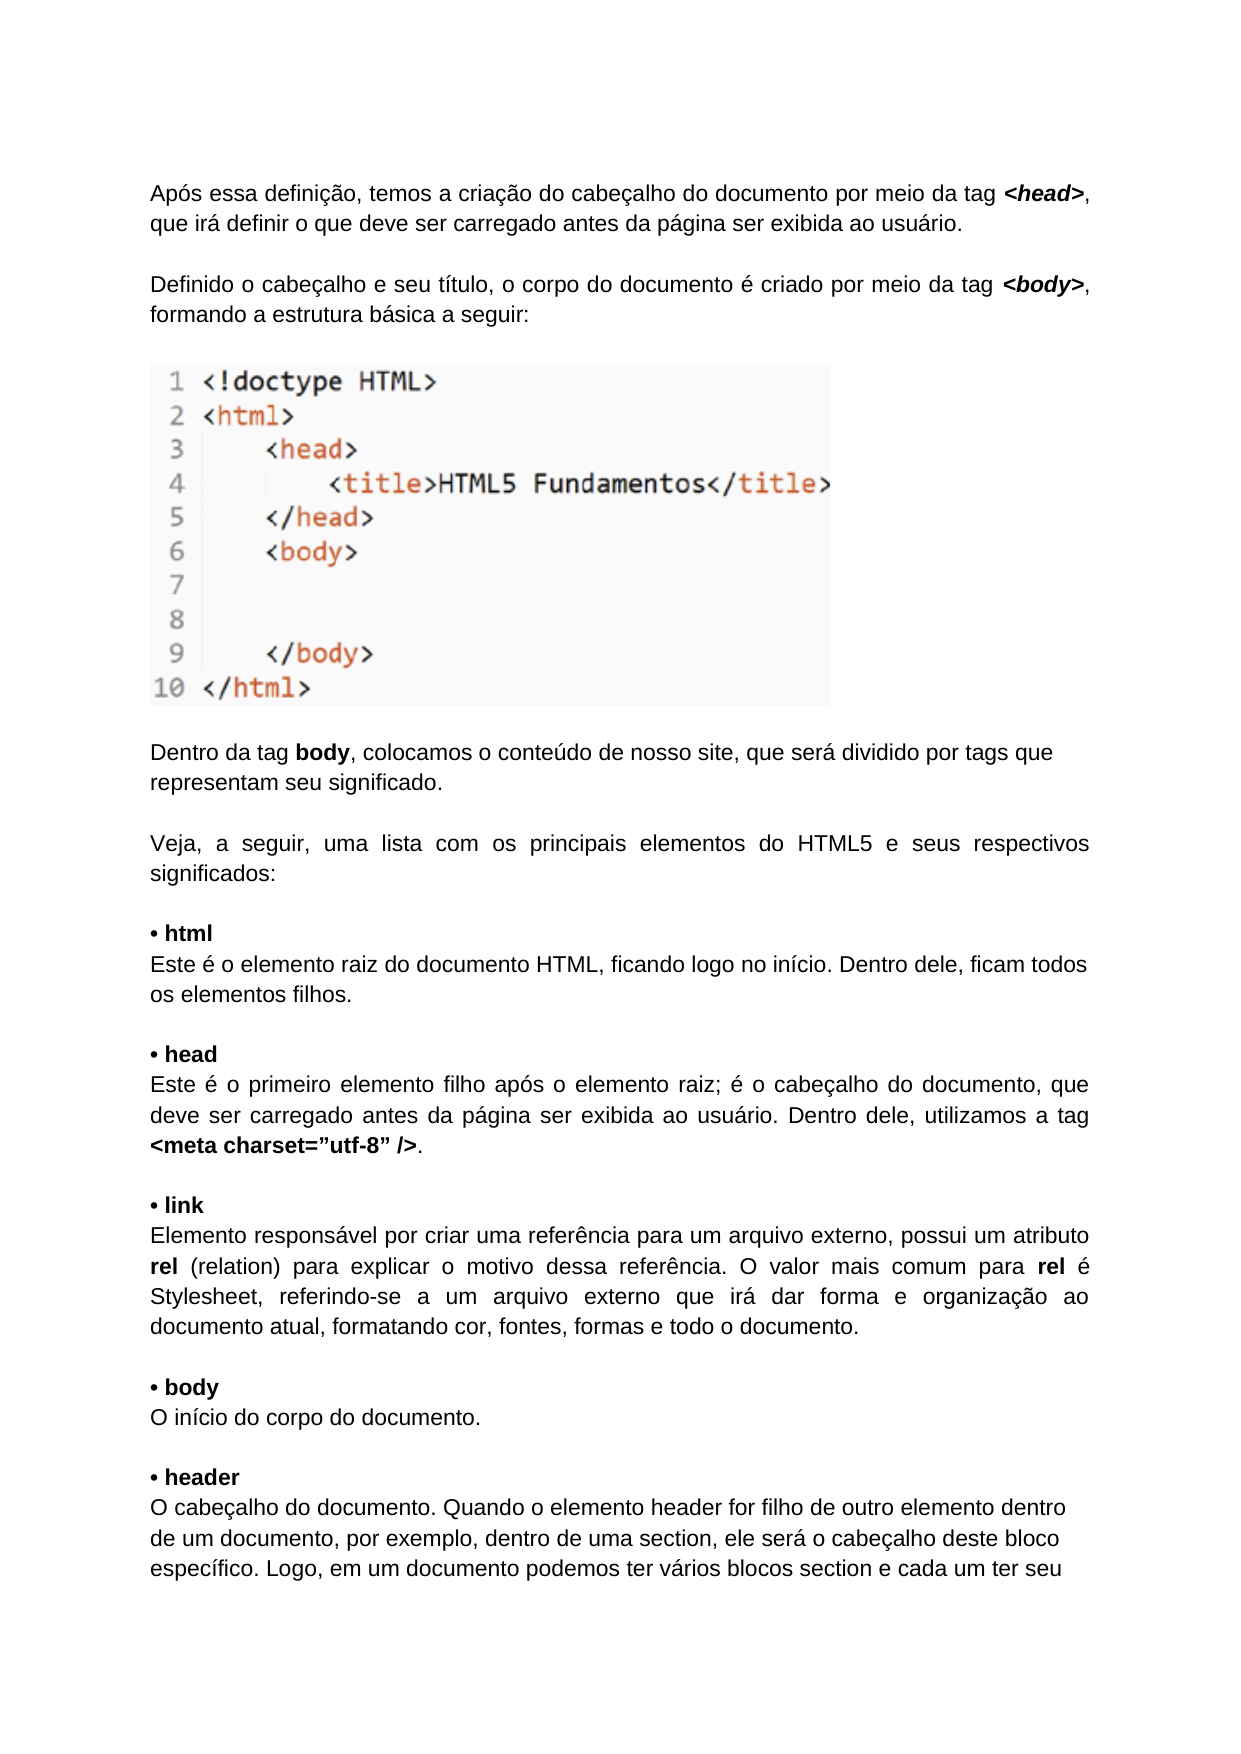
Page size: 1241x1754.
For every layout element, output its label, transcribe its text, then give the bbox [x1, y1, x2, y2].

text • header [150, 1464, 1090, 1491]
text Este é o elemento raiz do documento HTML, ficando logo no início. Dentro dele, ficam todos [150, 951, 1090, 977]
text • body [150, 1373, 1090, 1400]
text específico. Logo, em um documento podemos ter vários blocos section e cada um ter seu [150, 1555, 1090, 1581]
text Veja, a seguir, uma lista com os principais elementos do HTML5 e seus respectivos significados: [150, 830, 1090, 886]
text Após essa definição, temos a criação do cabeçalho do documento por meio da tag <head>, que irá definir o que deve ser carregado antes da página ser exibida ao usuário. [150, 180, 1090, 237]
text Elemento responsável por criar uma referência para um arquivo externo, possui um atributo rel (relation) para explicar o motivo dessa referência. O valor mais comum para rel é Stylesheet, referindo-se a um arquivo externo que irá dar forma e organização ao documento atual, formatando cor, fontes, formas e todo o documento. [150, 1222, 1090, 1339]
text os elementos filhos. [150, 981, 1090, 1007]
text • head [150, 1041, 1090, 1068]
text Dentro da tag body, colocamos o conteúdo de nosso site, que será dividido por tags que [150, 739, 1090, 766]
picture [150, 361, 831, 706]
text O cabeçalho do documento. Quando o elemento header for filho de outro elemento dentro [150, 1494, 1090, 1521]
text O início do corpo do documento. [150, 1404, 1090, 1430]
text Este é o primeiro elemento filho após o elemento raiz; é o cabeçalho do documento, que deve ser carregado antes da página ser exibida ao usuário. Dentro dele, utilizamos a tag <meta charset=”utf-8” />. [150, 1071, 1090, 1158]
text Definido o cabeçalho e seu título, o corpo do documento é criado por meio da tag <body>, formando a estrutura básica a seguir: [150, 271, 1090, 327]
text • link [150, 1192, 1090, 1219]
text • html [150, 920, 1090, 947]
text de um documento, por exemplo, dentro de uma section, ele será o cabeçalho deste bloco [150, 1524, 1090, 1551]
text representam seu significado. [150, 769, 1090, 796]
